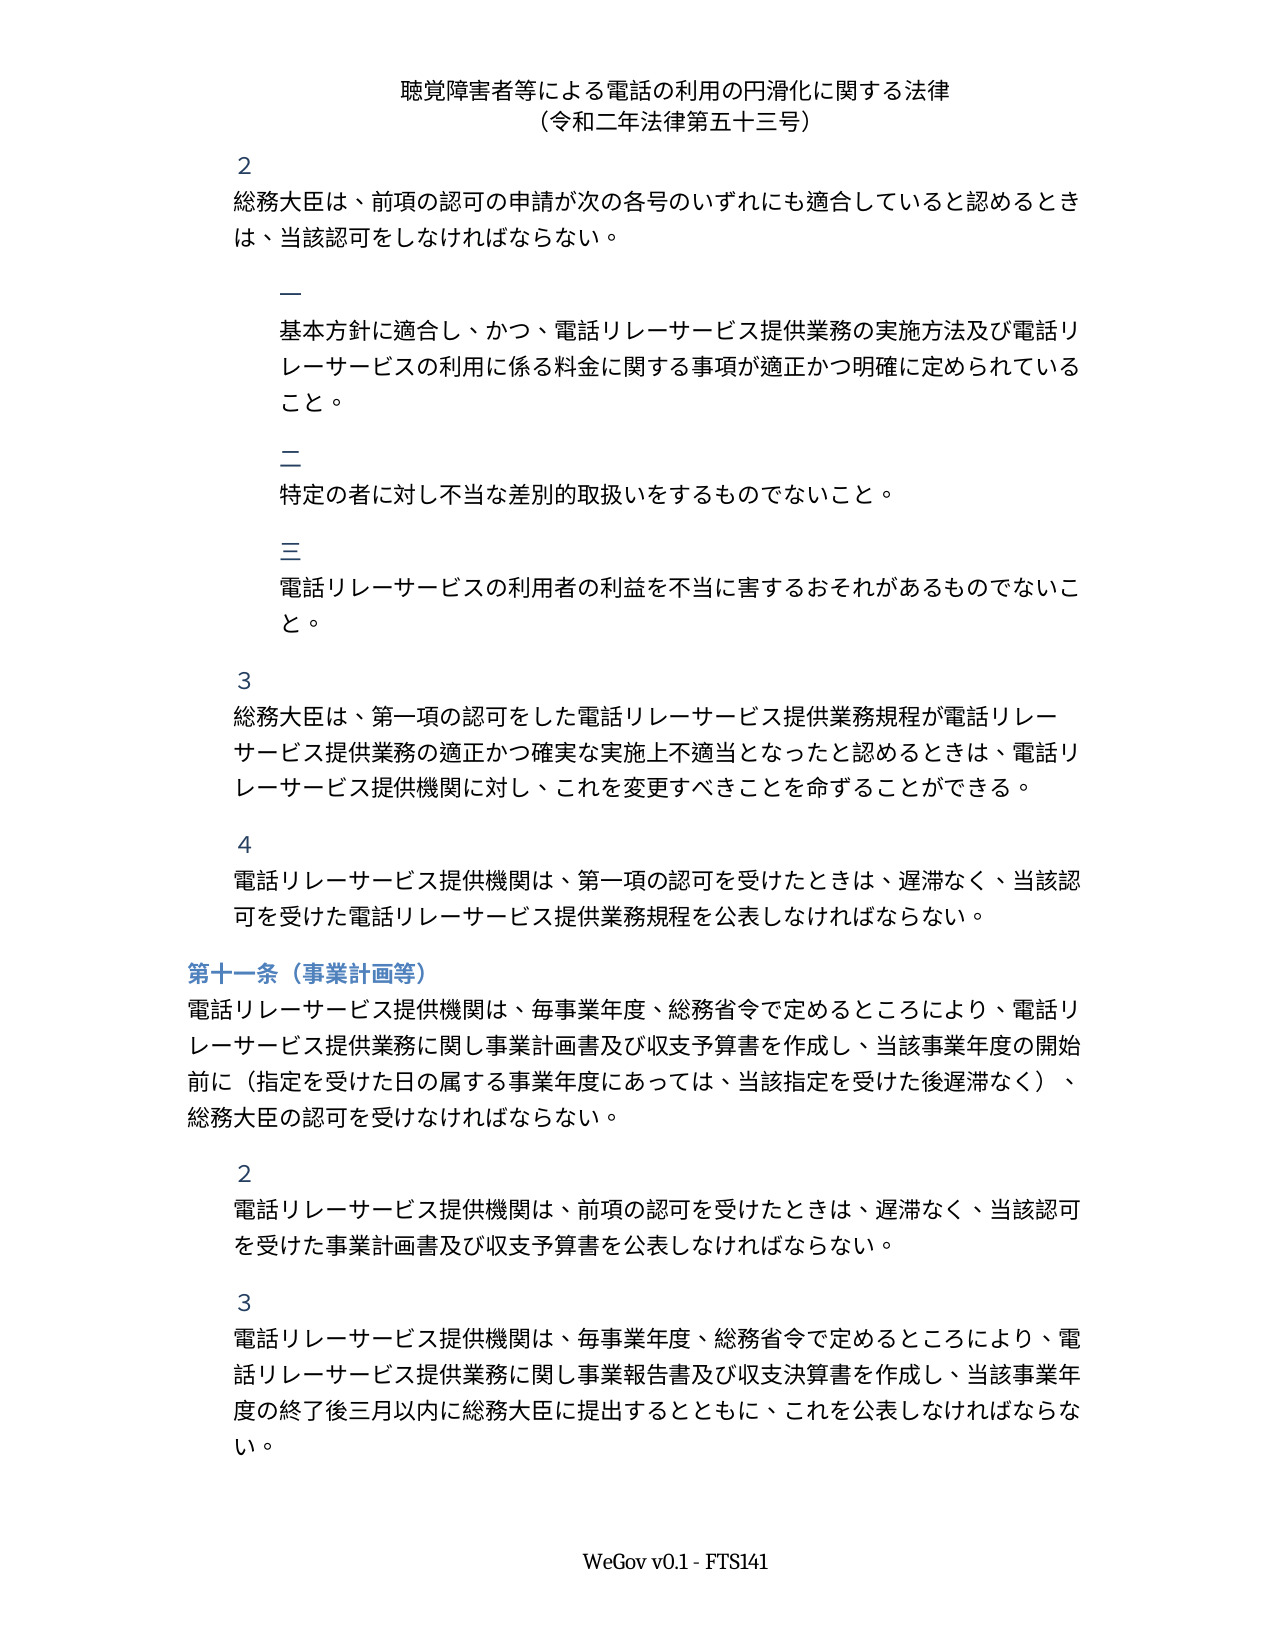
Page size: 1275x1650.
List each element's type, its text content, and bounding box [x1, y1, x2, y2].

text 総務大臣は、前項の認可の申請が次の各号のいずれにも適合していると認めるときは、当該認可をしなければならない。 [233, 186, 1087, 253]
subtitle ２ [233, 1158, 1087, 1189]
text 特定の者に対し不当な差別的取扱いをするものでないこと。 [279, 479, 1087, 510]
text 電話リレーサービス提供機関は、毎事業年度、総務省令で定めるところにより、電話リレーサービス提供業務に関し事業報告書及び収支決算書を作成し、当該事業年度の終了後三月以内に総務大臣に提出するとともに、これを公表しなければならない。 [233, 1323, 1087, 1462]
subtitle 一 [279, 279, 1087, 310]
text 電話リレーサービス提供機関は、第一項の認可を受けたときは、遅滞なく、当該認可を受けた電話リレーサービス提供業務規程を公表しなければならない。 [233, 865, 1087, 932]
text 電話リレーサービス提供機関は、毎事業年度、総務省令で定めるところにより、電話リレーサービス提供業務に関し事業計画書及び収支予算書を作成し、当該事業年度の開始前に（指定を受けた日の属する事業年度にあっては、当該指定を受けた後遅滞なく）、総務大臣の認可を受けなければならない。 [187, 994, 1087, 1133]
text 総務大臣は、第一項の認可をした電話リレーサービス提供業務規程が電話リレーサービス提供業務の適正かつ確実な実施上不適当となったと認めるときは、電話リレーサービス提供機関に対し、これを変更すべきことを命ずることができる。 [233, 701, 1087, 804]
text 基本方針に適合し、かつ、電話リレーサービス提供業務の実施方法及び電話リレーサービスの利用に係る料金に関する事項が適正かつ明確に定められていること。 [279, 314, 1087, 418]
text 電話リレーサービスの利用者の利益を不当に害するおそれがあるものでないこと。 [279, 572, 1087, 639]
subtitle 三 [279, 536, 1087, 567]
subtitle 第十一条（事業計画等） [187, 958, 1087, 989]
subtitle ２ [233, 150, 1087, 181]
subtitle 二 [279, 443, 1087, 474]
subtitle ４ [233, 829, 1087, 860]
subtitle ３ [233, 664, 1087, 696]
text 電話リレーサービス提供機関は、前項の認可を受けたときは、遅滞なく、当該認可を受けた事業計画書及び収支予算書を公表しなければならない。 [233, 1194, 1087, 1261]
subtitle ３ [233, 1287, 1087, 1318]
